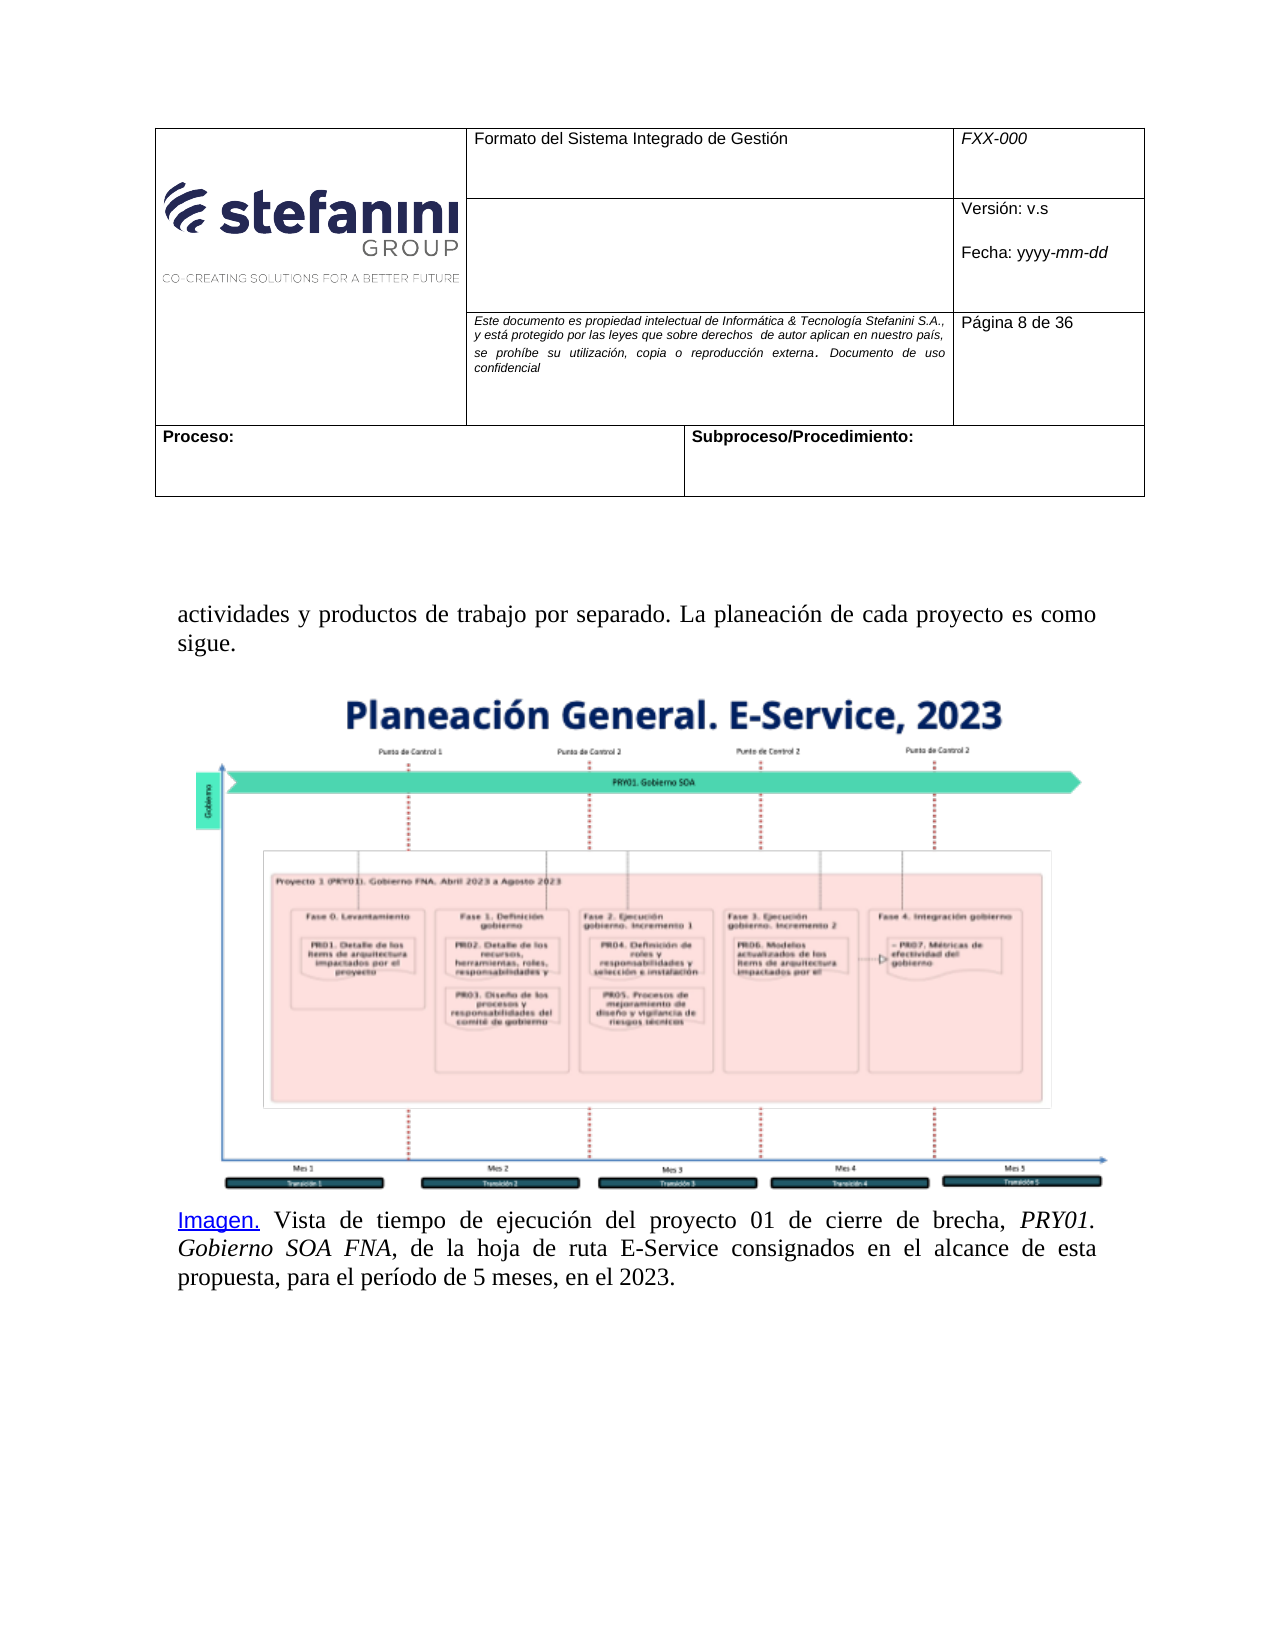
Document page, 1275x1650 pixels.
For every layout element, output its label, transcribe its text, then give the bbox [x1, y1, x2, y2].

text La planeación general no contiene fases ni entregables. En su lugar, cada proyecto (PRY01… 03) dentro de la planeación general es independiente y contiene fases, fechas, actividades y productos de trabajo por separado. La planeación de cada proyecto es como sigue. [177, 599, 1098, 657]
picture [162, 182, 460, 286]
picture [196, 681, 1115, 1193]
text Imagen. Vista de tiempo de ejecución del proyecto 01 de cierre de brecha, PRY01. Gobierno SOA FNA, de la hoja de ruta E-Service consignados en el alcance de esta propuesta, para el período de 5 meses, en el 2023. [177, 1205, 1098, 1291]
